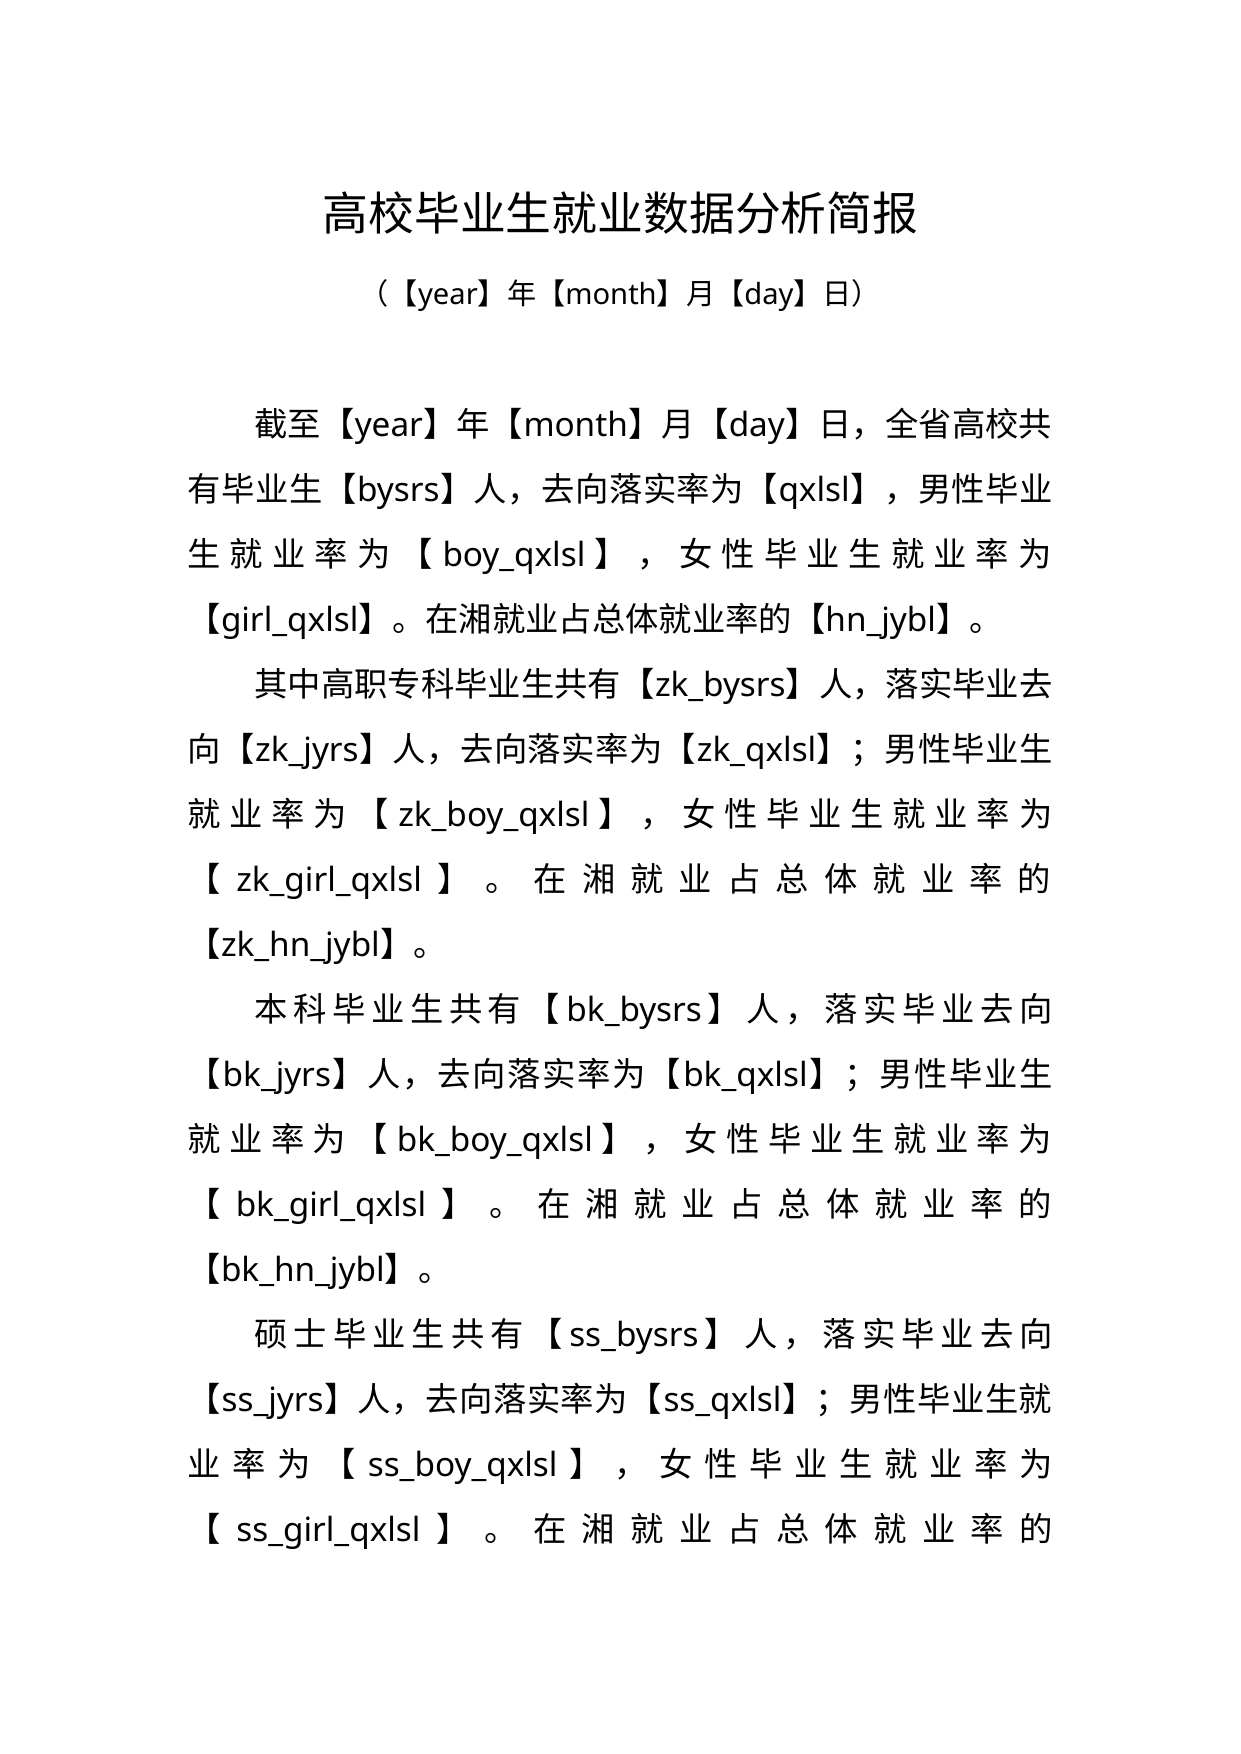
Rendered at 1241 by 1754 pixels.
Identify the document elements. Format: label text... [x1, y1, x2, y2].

text 其中高职专科毕业生共有【zk_bysrs】人，落实毕业去向【zk_jyrs】人，去向落实率为【zk_qxlsl】；男性毕业生就业率为【zk_boy_qxlsl】，女性毕业生就业率为【zk_girl_qxlsl】。在湘就业占总体就业率的【zk_hn_jybl】。 [187, 649, 1053, 974]
text 截至【year】年【month】月【day】日，全省高校共有毕业生【bysrs】人，去向落实率为【qxlsl】，男性毕业生就业率为【boy_qxlsl】，女性毕业生就业率为【girl_qxlsl】。在湘就业占总体就业率的【hn_jybl】。 [187, 389, 1053, 649]
text 本科毕业生共有【bk_bysrs】人，落实毕业去向【bk_jyrs】人，去向落实率为【bk_qxlsl】；男性毕业生就业率为【bk_boy_qxlsl】，女性毕业生就业率为【bk_girl_qxlsl】。在湘就业占总体就业率的【bk_hn_jybl】。 [187, 974, 1053, 1299]
text 高校毕业生就业数据分析简报 [187, 162, 1053, 259]
text （【year】年【month】月【day】日） [187, 259, 1053, 324]
text 硕士毕业生共有【ss_bysrs】人，落实毕业去向【ss_jyrs】人，去向落实率为【ss_qxlsl】；男性毕业生就业率为【ss_boy_qxlsl】，女性毕业生就业率为【ss_girl_qxlsl】。在湘就业占总体就业率的【ss_hn_jybl】。 [187, 1299, 1053, 1559]
